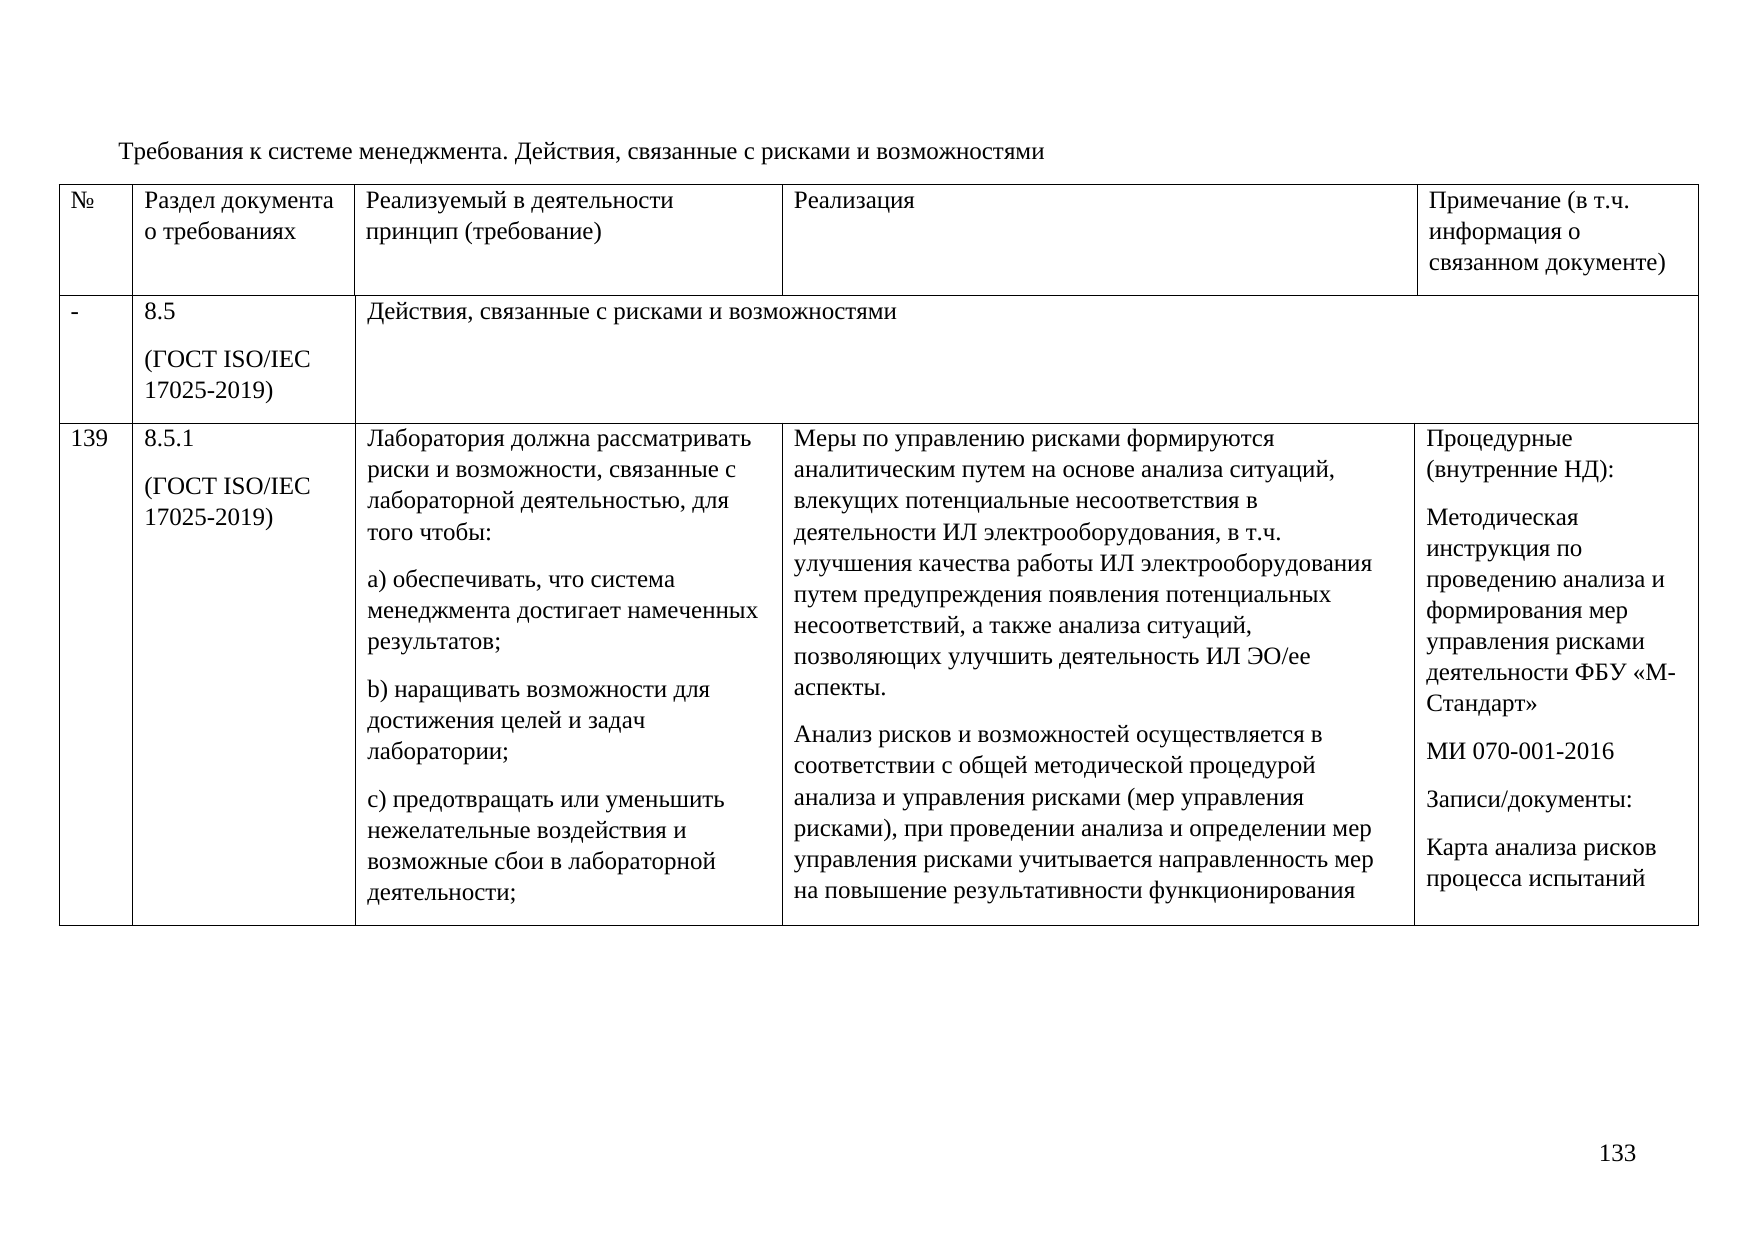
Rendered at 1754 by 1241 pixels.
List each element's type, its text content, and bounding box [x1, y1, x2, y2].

table_cell 8.5.1 (ГОСТ ISO/IEC 17025-2019) [133, 424, 355, 925]
table_cell - [60, 296, 132, 422]
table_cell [783, 424, 1414, 925]
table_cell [356, 424, 782, 925]
table_header Примечание (в т.ч. информация о связанном документе) [1418, 185, 1698, 295]
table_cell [1415, 424, 1698, 925]
table_cell Действия, связанные с рисками и возможностями [356, 296, 1698, 422]
table_header Раздел документа о требованиях [133, 185, 354, 295]
table_cell 139 [60, 424, 132, 925]
table_header № [60, 185, 132, 295]
text Требования к системе менеджмента. Действия, связанные с рисками и возможностями [118, 136, 1636, 165]
table_header Реализация [783, 185, 1417, 295]
table_header Реализуемый в деятельности принцип (требование) [355, 185, 782, 295]
table_cell 8.5 (ГОСТ ISO/IEC 17025-2019) [133, 296, 355, 422]
